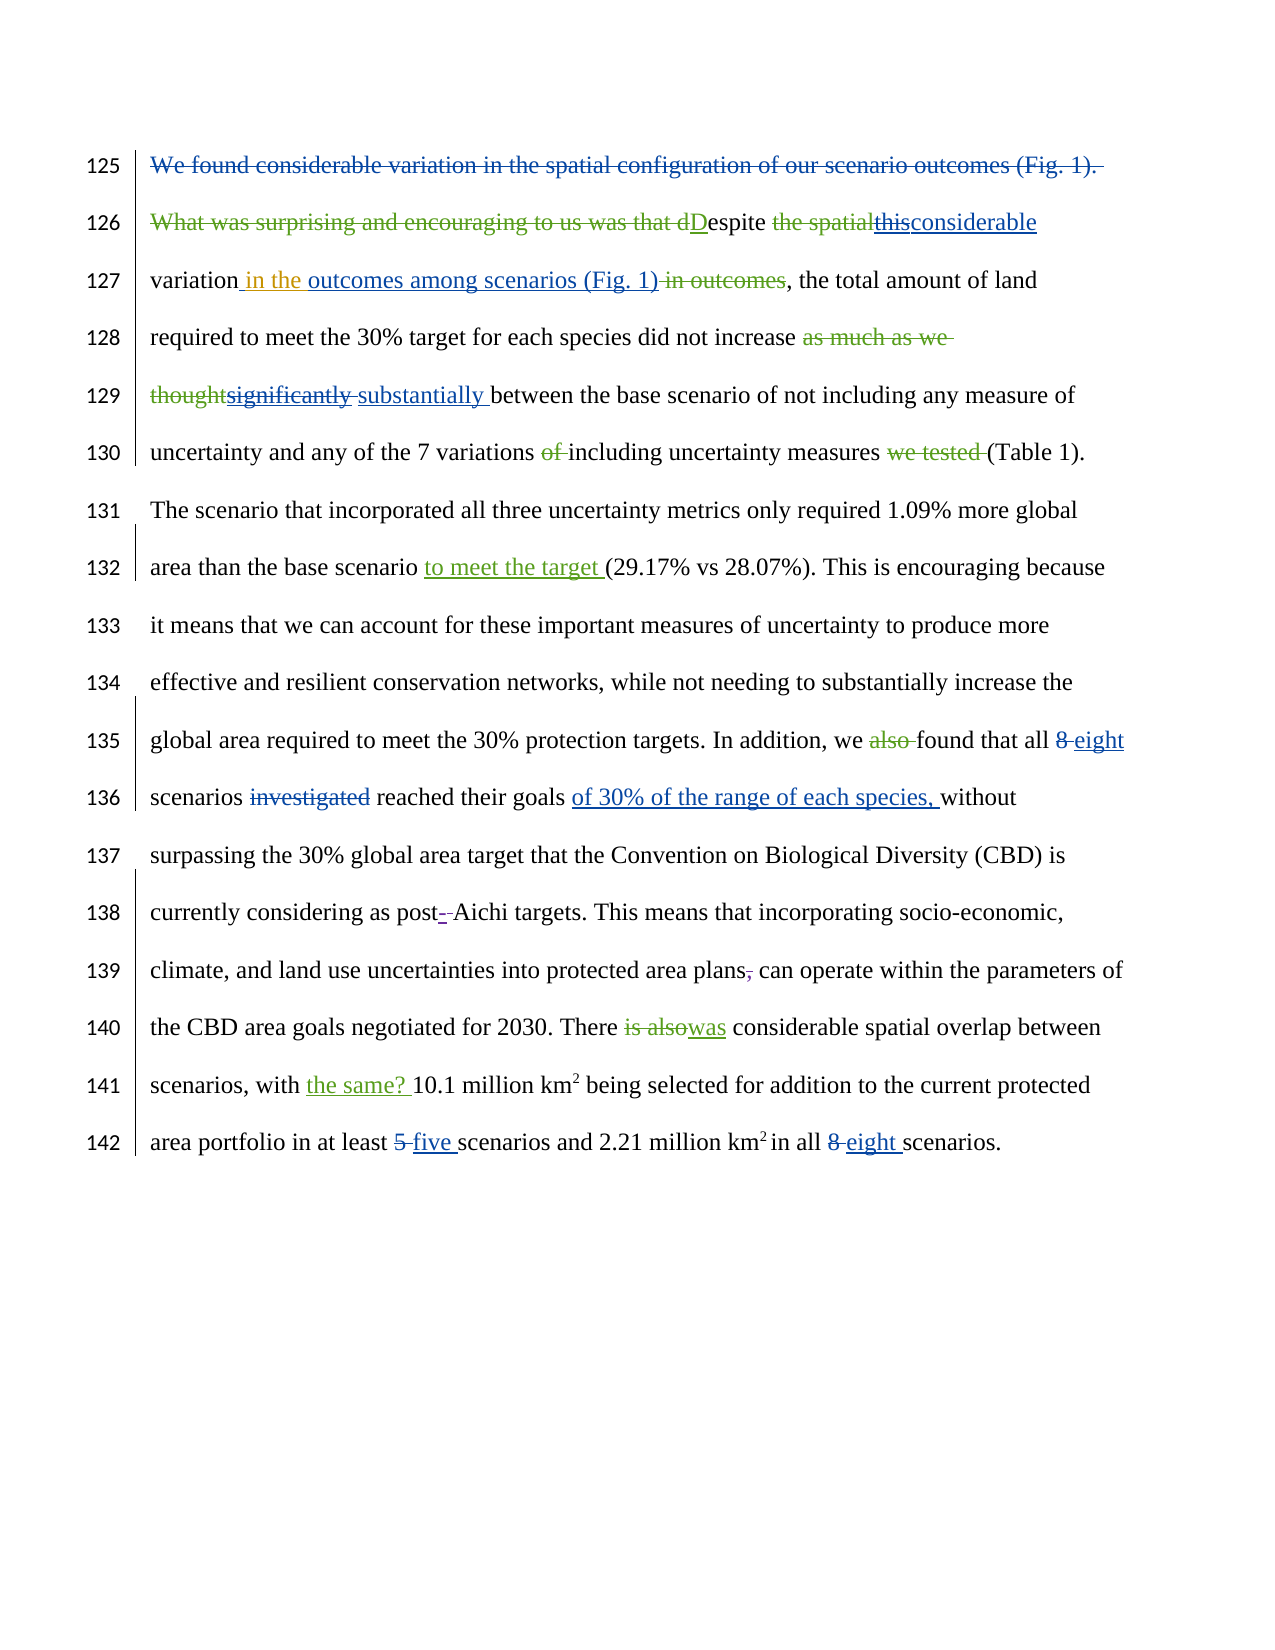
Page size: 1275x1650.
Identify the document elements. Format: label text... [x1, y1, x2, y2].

text espite variation, the total amount of land required to meet the 30% target for each species did not increase between the base scenario of not including any measure of uncertainty and any of the 7 variations including uncertainty measures (Table 1). The scenario that incorporated all three uncertainty metrics only required 1.09% more global area than the base scenario (29.17% vs 28.07%). This is encouraging because it means that we can account for these important measures of uncertainty to produce more effective and resilient conservation networks, while not needing to substantially increase the global area required to meet the 30% protection targets. In addition, we found that all scenarios reached their goals without surpassing the 30% global area target that the Convention on Biological Diversity (CBD) is currently considering as postAichi targets. This means that incorporating socio-economic, climate, and land use uncertainties into protected area plans can operate within the parameters of the CBD area goals negotiated for 2030. There considerable spatial overlap between scenarios, with 10.1 million km2 being selected for addition to the current protected area portfolio in at least scenarios and 2.21 million km2 in all scenarios. [150, 150, 1125, 1156]
